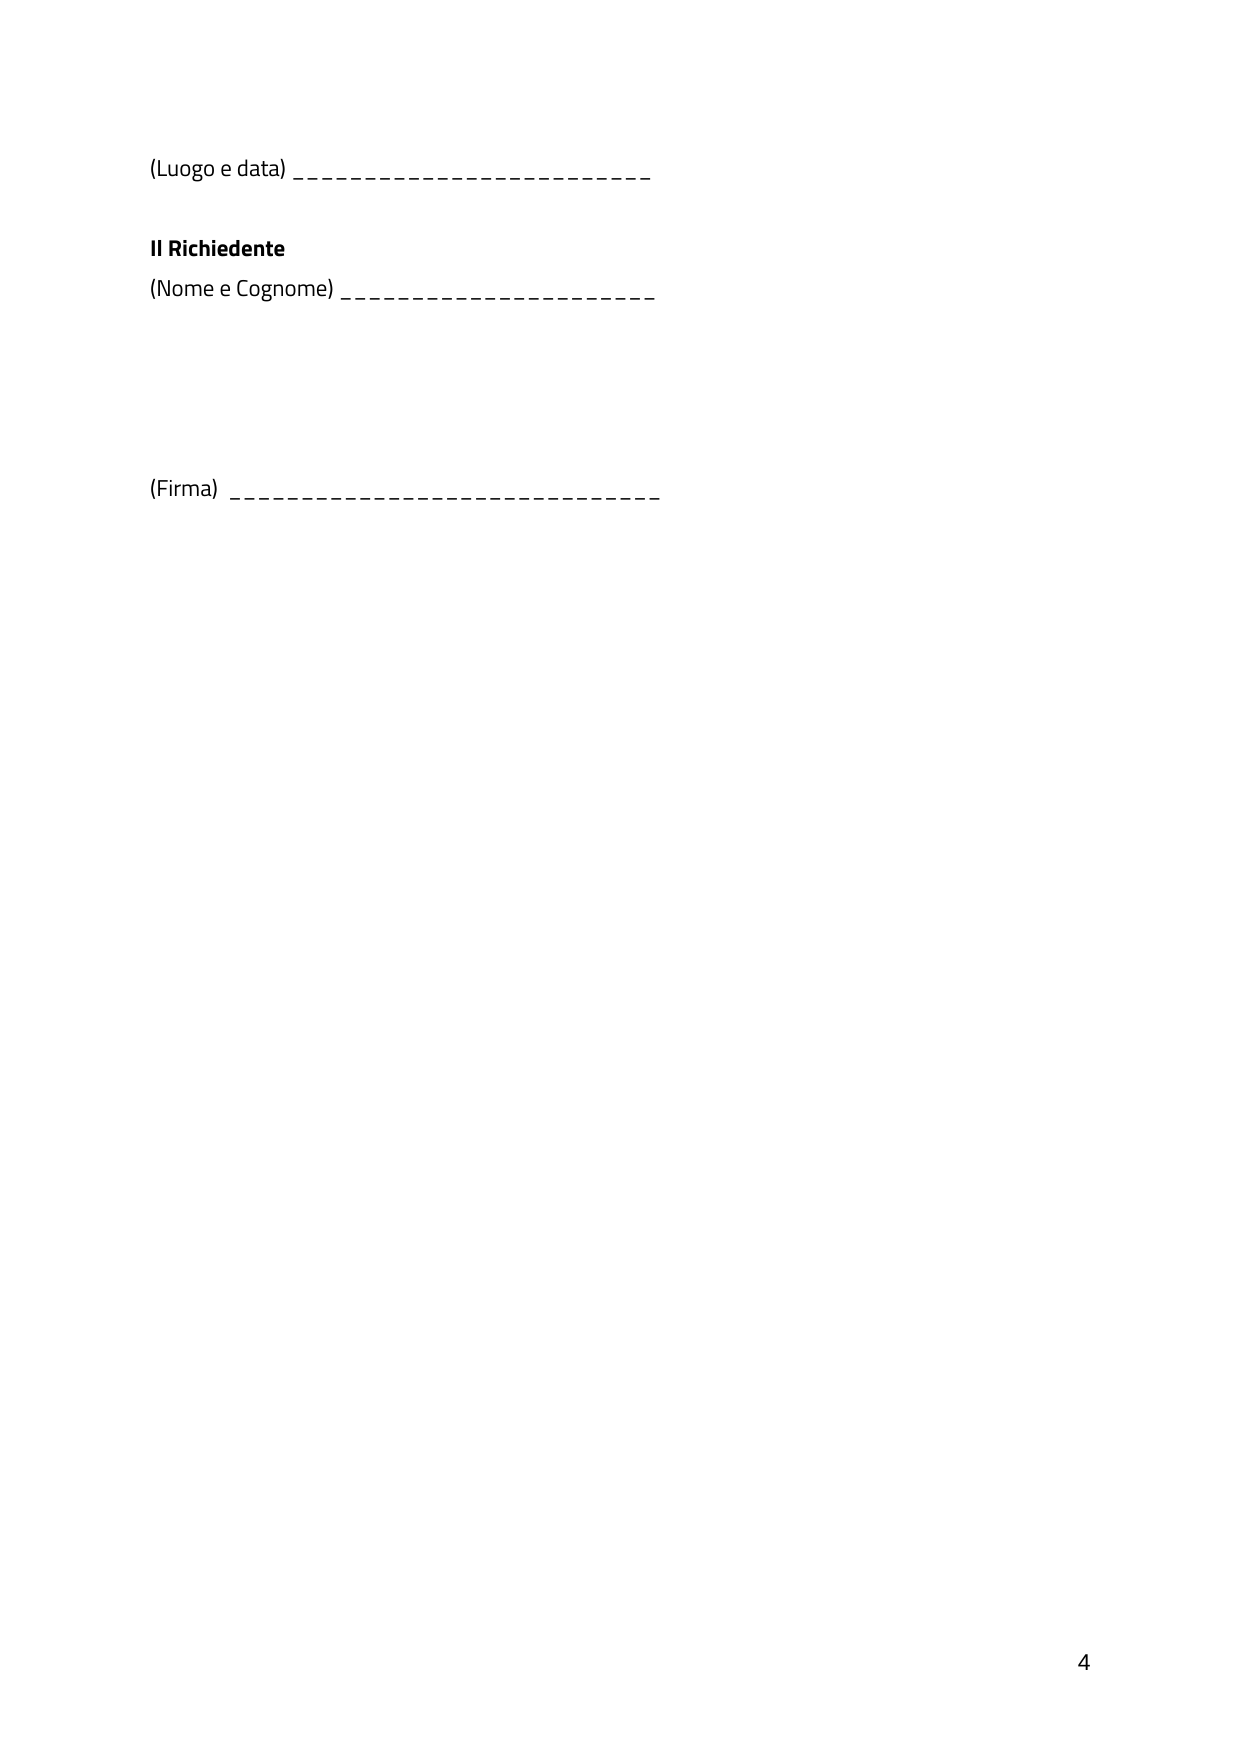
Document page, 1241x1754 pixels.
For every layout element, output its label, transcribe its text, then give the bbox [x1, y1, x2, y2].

text (Nome e Cognome) ______________________ [150, 270, 1090, 305]
text (Luogo e data) _________________________ [150, 150, 1090, 185]
text (Firma) ______________________________ [150, 471, 1090, 506]
text Il Richiedente [150, 230, 1090, 265]
